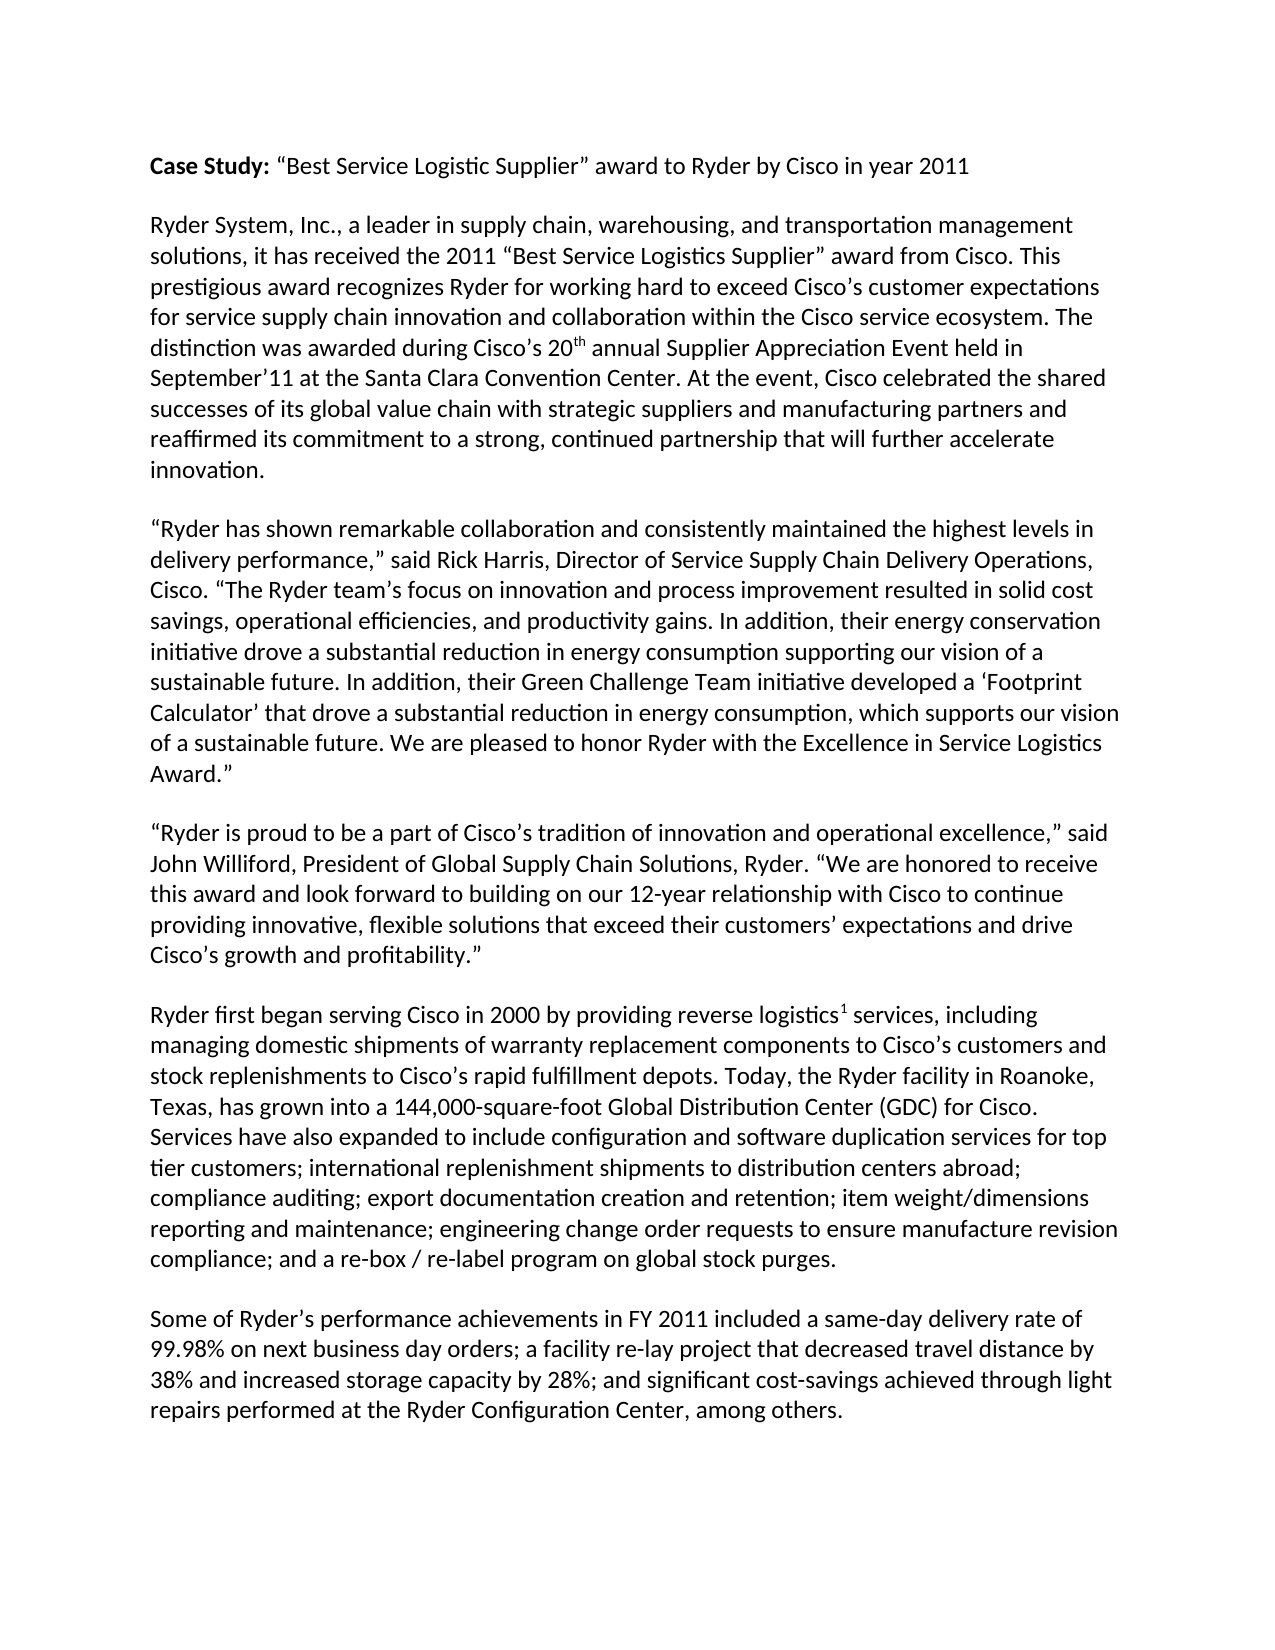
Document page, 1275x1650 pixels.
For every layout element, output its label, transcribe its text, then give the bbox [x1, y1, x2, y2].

text Case Study: “Best Service Logistic Supplier” award to Ryder by Cisco in year 2011 [150, 150, 1125, 181]
text Some of Ryder’s performance achievements in FY 2011 included a same-day delivery rate of 99.98% on next business day orders; a facility re-lay project that decreased travel distance by 38% and increased storage capacity by 28%; and significant cost-savings achieved through light repairs performed at the Ryder Configuration Center, among others. [150, 1303, 1125, 1425]
text “Ryder is proud to be a part of Cisco’s tradition of innovation and operational excellence,” said John Williford, President of Global Supply Chain Solutions, Ryder. “We are honored to receive this award and look forward to building on our 12-year relationship with Cisco to continue providing innovative, flexible solutions that exceed their customers’ expectations and drive Cisco’s growth and profitability.” [150, 817, 1125, 970]
text “Ryder has shown remarkable collaboration and consistently maintained the highest levels in delivery performance,” said Rick Harris, Director of Service Supply Chain Delivery Operations, Cisco. “The Ryder team’s focus on innovation and process improvement resulted in solid cost savings, operational efficiencies, and productivity gains. In addition, their energy conservation initiative drove a substantial reduction in energy consumption supporting our vision of a sustainable future. In addition, their Green Challenge Team initiative developed a ‘Footprint Calculator’ that drove a substantial reduction in energy consumption, which supports our vision of a sustainable future. We are pleased to honor Ryder with the Excellence in Service Logistics Award.” [150, 513, 1125, 788]
text Ryder System, Inc., a leader in supply chain, warehousing, and transportation management solutions, it has received the 2011 “Best Service Logistics Supplier” award from Cisco. This prestigious award recognizes Ryder for working hard to exceed Cisco’s customer expectations for service supply chain innovation and collaboration within the Cisco service ecosystem. The distinction was awarded during Cisco’s 20th annual Supplier Appreciation Event held in September’11 at the Santa Clara Convention Center. At the event, Cisco celebrated the shared successes of its global value chain with strategic suppliers and manufacturing partners and reaffirmed its commitment to a strong, continued partnership that will further accelerate innovation. [150, 210, 1125, 484]
text Ryder first began serving Cisco in 2000 by providing reverse logistics1 services, including managing domestic shipments of warranty replacement components to Cisco’s customers and stock replenishments to Cisco’s rapid fulfillment depots. Today, the Ryder facility in Roanoke, Texas, has grown into a 144,000-square-foot Global Distribution Center (GDC) for Cisco. Services have also expanded to include configuration and software duplication services for top tier customers; international replenishment shipments to distribution centers abroad; compliance auditing; export documentation creation and retention; item weight/dimensions reporting and maintenance; engineering change order requests to ensure manufacture revision compliance; and a re-box / re-label program on global stock purges. [150, 999, 1125, 1274]
